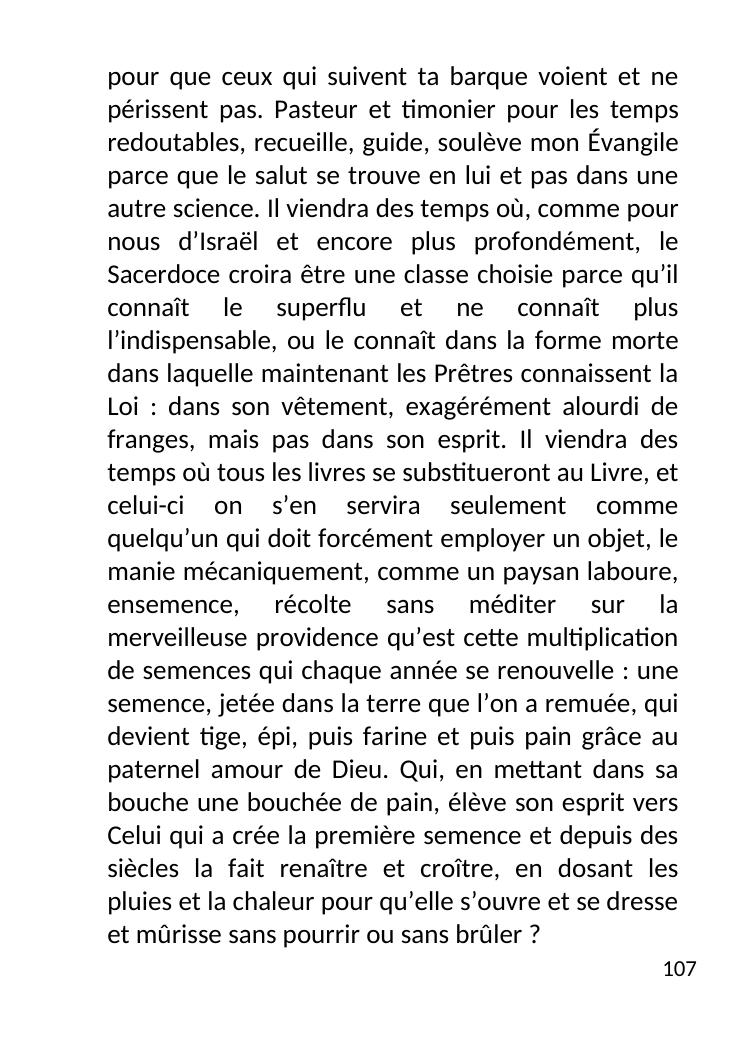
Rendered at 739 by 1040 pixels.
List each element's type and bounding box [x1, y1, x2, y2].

text [107, 59, 678, 951]
